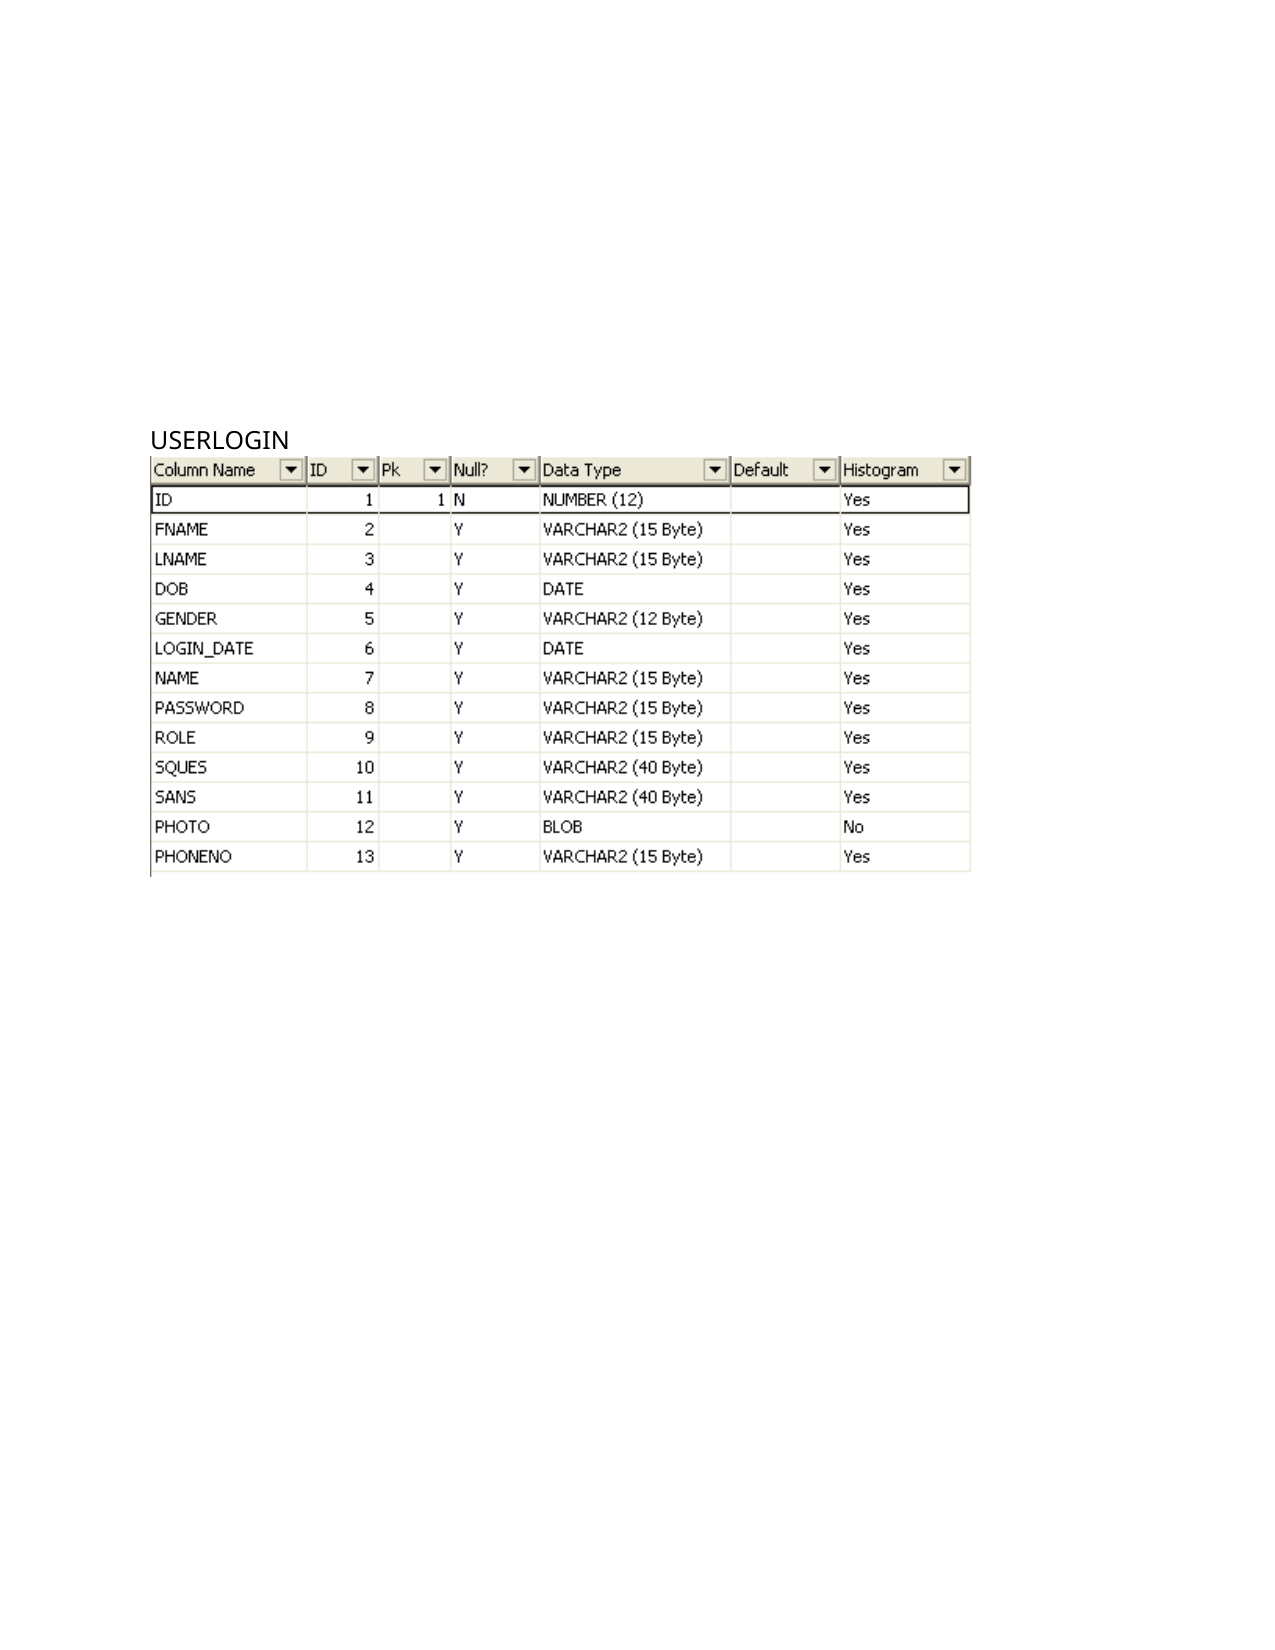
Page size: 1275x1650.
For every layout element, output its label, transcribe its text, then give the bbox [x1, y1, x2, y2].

text USERLOGIN [150, 422, 1125, 457]
picture [150, 456, 976, 877]
